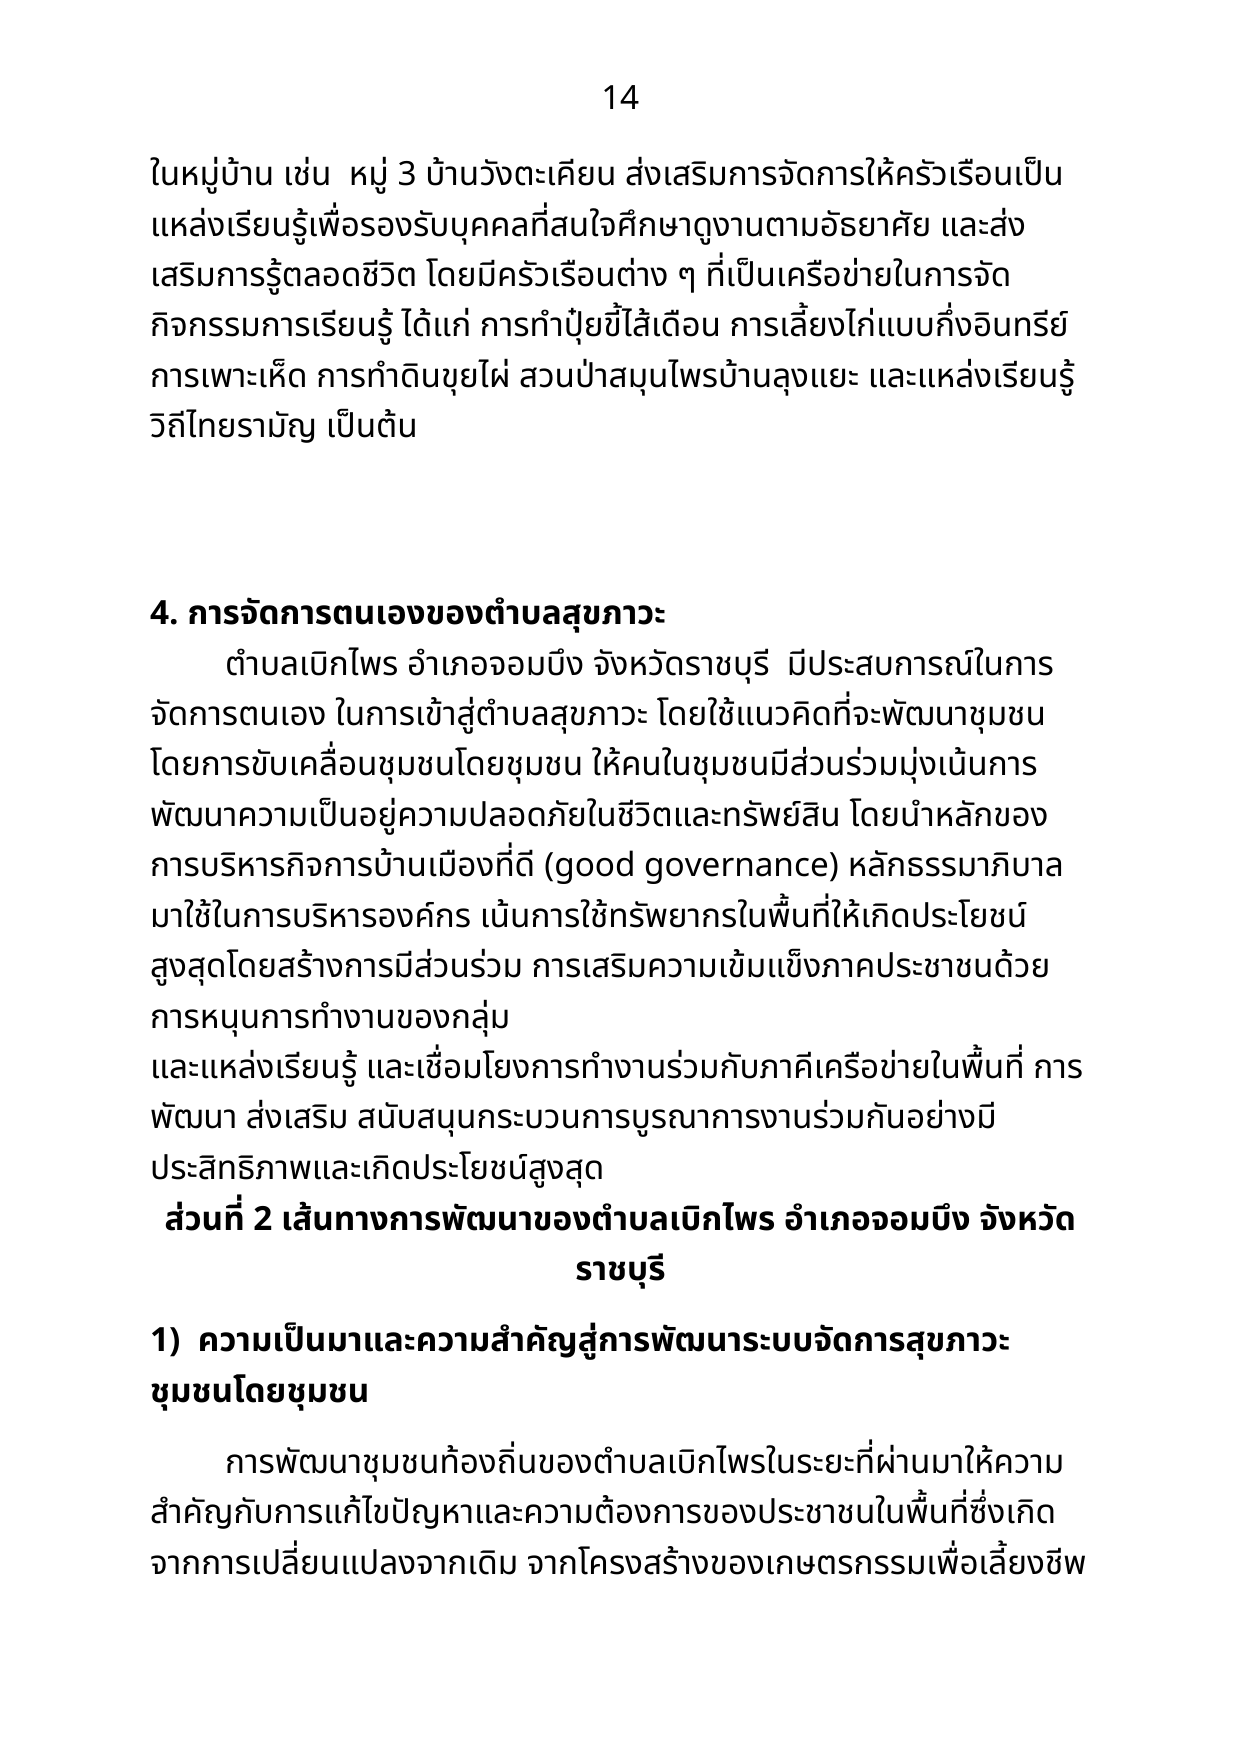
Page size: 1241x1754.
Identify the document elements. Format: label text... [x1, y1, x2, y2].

text 4. การจัดการตนเองของตำบลสุขภาวะ [150, 589, 1090, 639]
text ส่วนที่ 2 เส้นทางการพัฒนาของตำบลเบิกไพร อำเภอจอมบึง จังหวัดราชบุรี [150, 1194, 1090, 1295]
text และแหล่งเรียนรู้ และเชื่อมโยงการทำงานร่วมกับภาคีเครือข่ายในพื้นที่ การพัฒนา ส่งเสริม สนับสนุนกระบวนการบูรณาการงานร่วมกันอย่างมีประสิทธิภาพและเกิดประโยชน์สูงสุด [150, 1043, 1090, 1194]
text 1) ความเป็นมาและความสำคัญสู่การพัฒนาระบบจัดการสุขภาวะชุมชนโดยชุมชน [150, 1316, 1090, 1417]
text ตำบลเบิกไพร อำเภอจอมบึง จังหวัดราชบุรี มีประสบการณ์ในการจัดการตนเอง ในการเข้าสู่ตำบลสุขภาวะ โดยใช้แนวคิดที่จะพัฒนาชุมชน โดยการขับเคลื่อนชุมชนโดยชุมชน ให้คนในชุมชนมีส่วนร่วมมุ่งเน้นการพัฒนาความเป็นอยู่ความปลอดภัยในชีวิตและทรัพย์สิน โดยนำหลักของการบริหารกิจการบ้านเมืองที่ดี (good governance) หลักธรรมาภิบาลมาใช้ในการบริหารองค์กร เน้นการใช้ทรัพยากรในพื้นที่ให้เกิดประโยชน์สูงสุดโดยสร้างการมีส่วนร่วม การเสริมความเข้มแข็งภาคประชาชนด้วยการหนุนการทำงานของกลุ่ม [150, 639, 1090, 1043]
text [150, 1438, 1090, 1589]
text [150, 150, 1090, 453]
